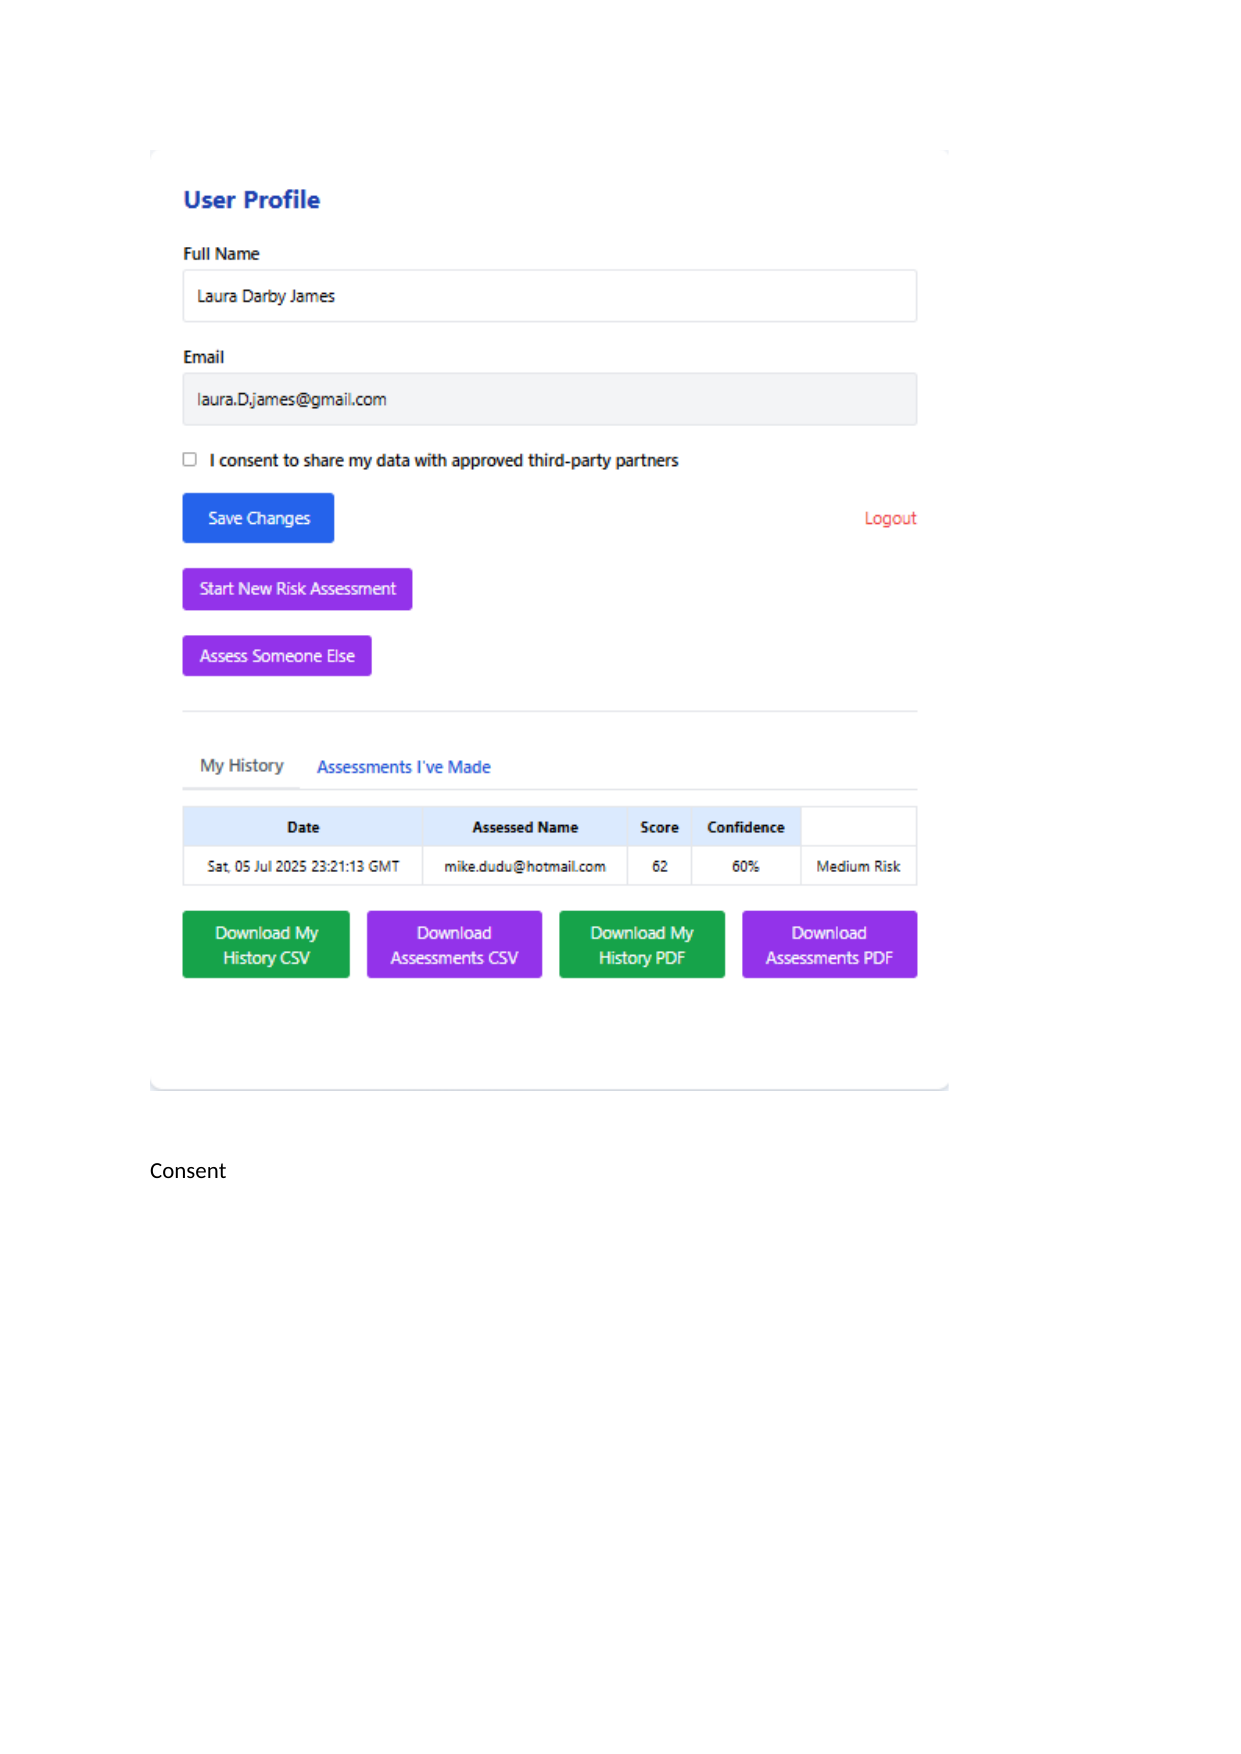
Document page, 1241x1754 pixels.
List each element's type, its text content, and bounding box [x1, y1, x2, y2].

text Consent [150, 1156, 1090, 1184]
picture [150, 150, 949, 1091]
